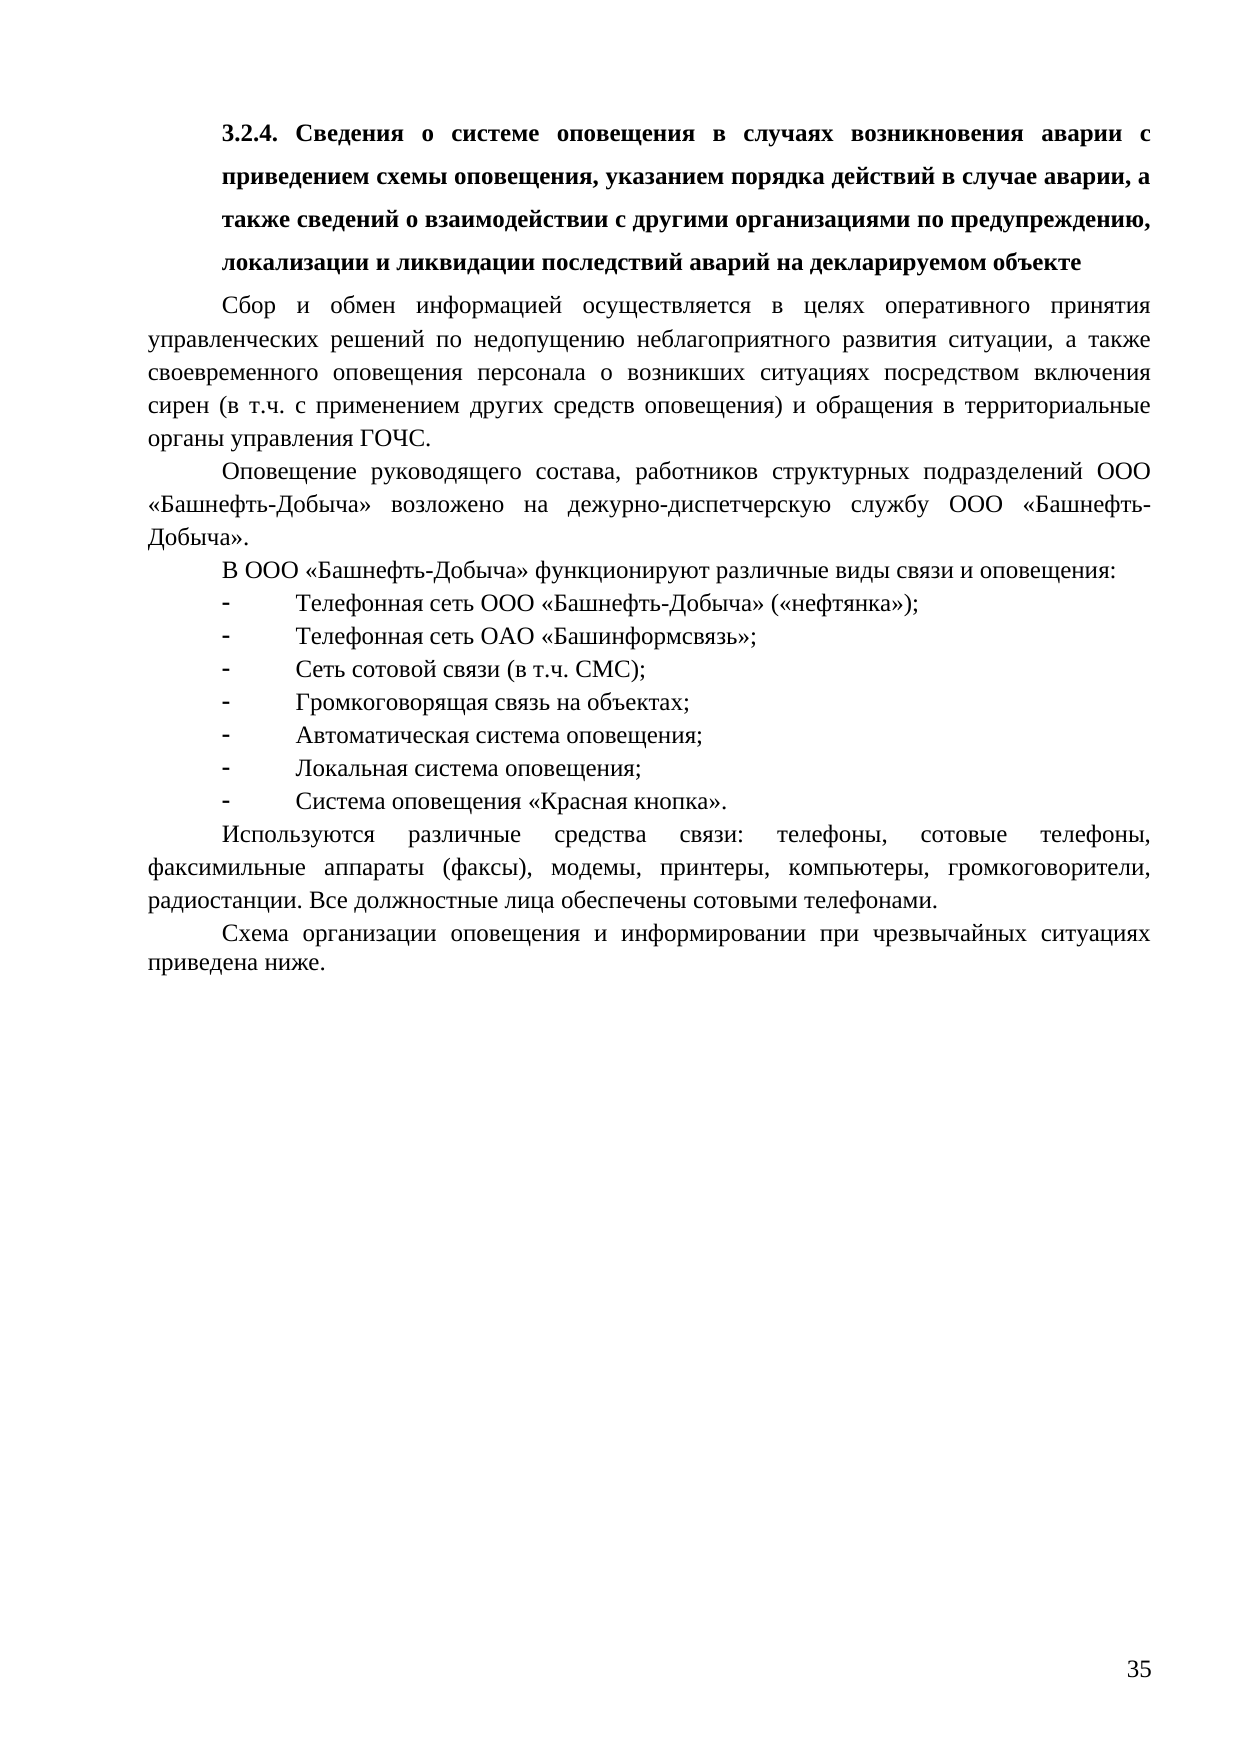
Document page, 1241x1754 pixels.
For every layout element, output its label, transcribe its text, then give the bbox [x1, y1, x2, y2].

list Телефонная сеть ООО «Башнефть-Добыча» («нефтянка»); [207, 588, 1152, 617]
text Используются различные средства связи: телефоны, сотовые телефоны, факсимильные аппараты (факсы), модемы, принтеры, компьютеры, громкоговорители, радиостанции. Все должностные лица обеспечены сотовыми телефонами. [148, 819, 1152, 914]
list Система оповещения «Красная кнопка». [207, 786, 1152, 815]
text Оповещение руководящего состава, работников структурных подразделений ООО «Башнефть-Добыча» возложено на дежурно-диспетчерскую службу ООО «Башнефть-Добыча». [148, 456, 1152, 551]
text Схема организации оповещения и информировании при чрезвычайных ситуациях приведена ниже. [148, 918, 1152, 976]
text В ООО «Башнефть-Добыча» функционируют различные виды связи и оповещения: [148, 555, 1152, 583]
text Сбор и обмен информацией осуществляется в целях оперативного принятия управленческих решений по недопущению неблагоприятного развития ситуации, а также своевременного оповещения персонала о возникших ситуациях посредством включения сирен (в т.ч. с применением других средств оповещения) и обращения в территориальные органы управления ГОЧС. [148, 291, 1152, 451]
list Громкоговорящая связь на объектах; [207, 687, 1152, 716]
list Автоматическая система оповещения; [207, 720, 1152, 749]
list Телефонная сеть ОАО «Башинформсвязь»; [207, 621, 1152, 649]
list Локальная система оповещения; [207, 753, 1152, 782]
text 3.2.4. Сведения о системе оповещения в случаях возникновения аварии с приведением схемы оповещения, указанием порядка действий в случае аварии, а также сведений о взаимодействии с другими организациями по предупреждению, локализации и ликвидации последствий аварий на декларируемом объекте [222, 118, 1152, 276]
list Сеть сотовой связи (в т.ч. СМС); [207, 654, 1152, 683]
